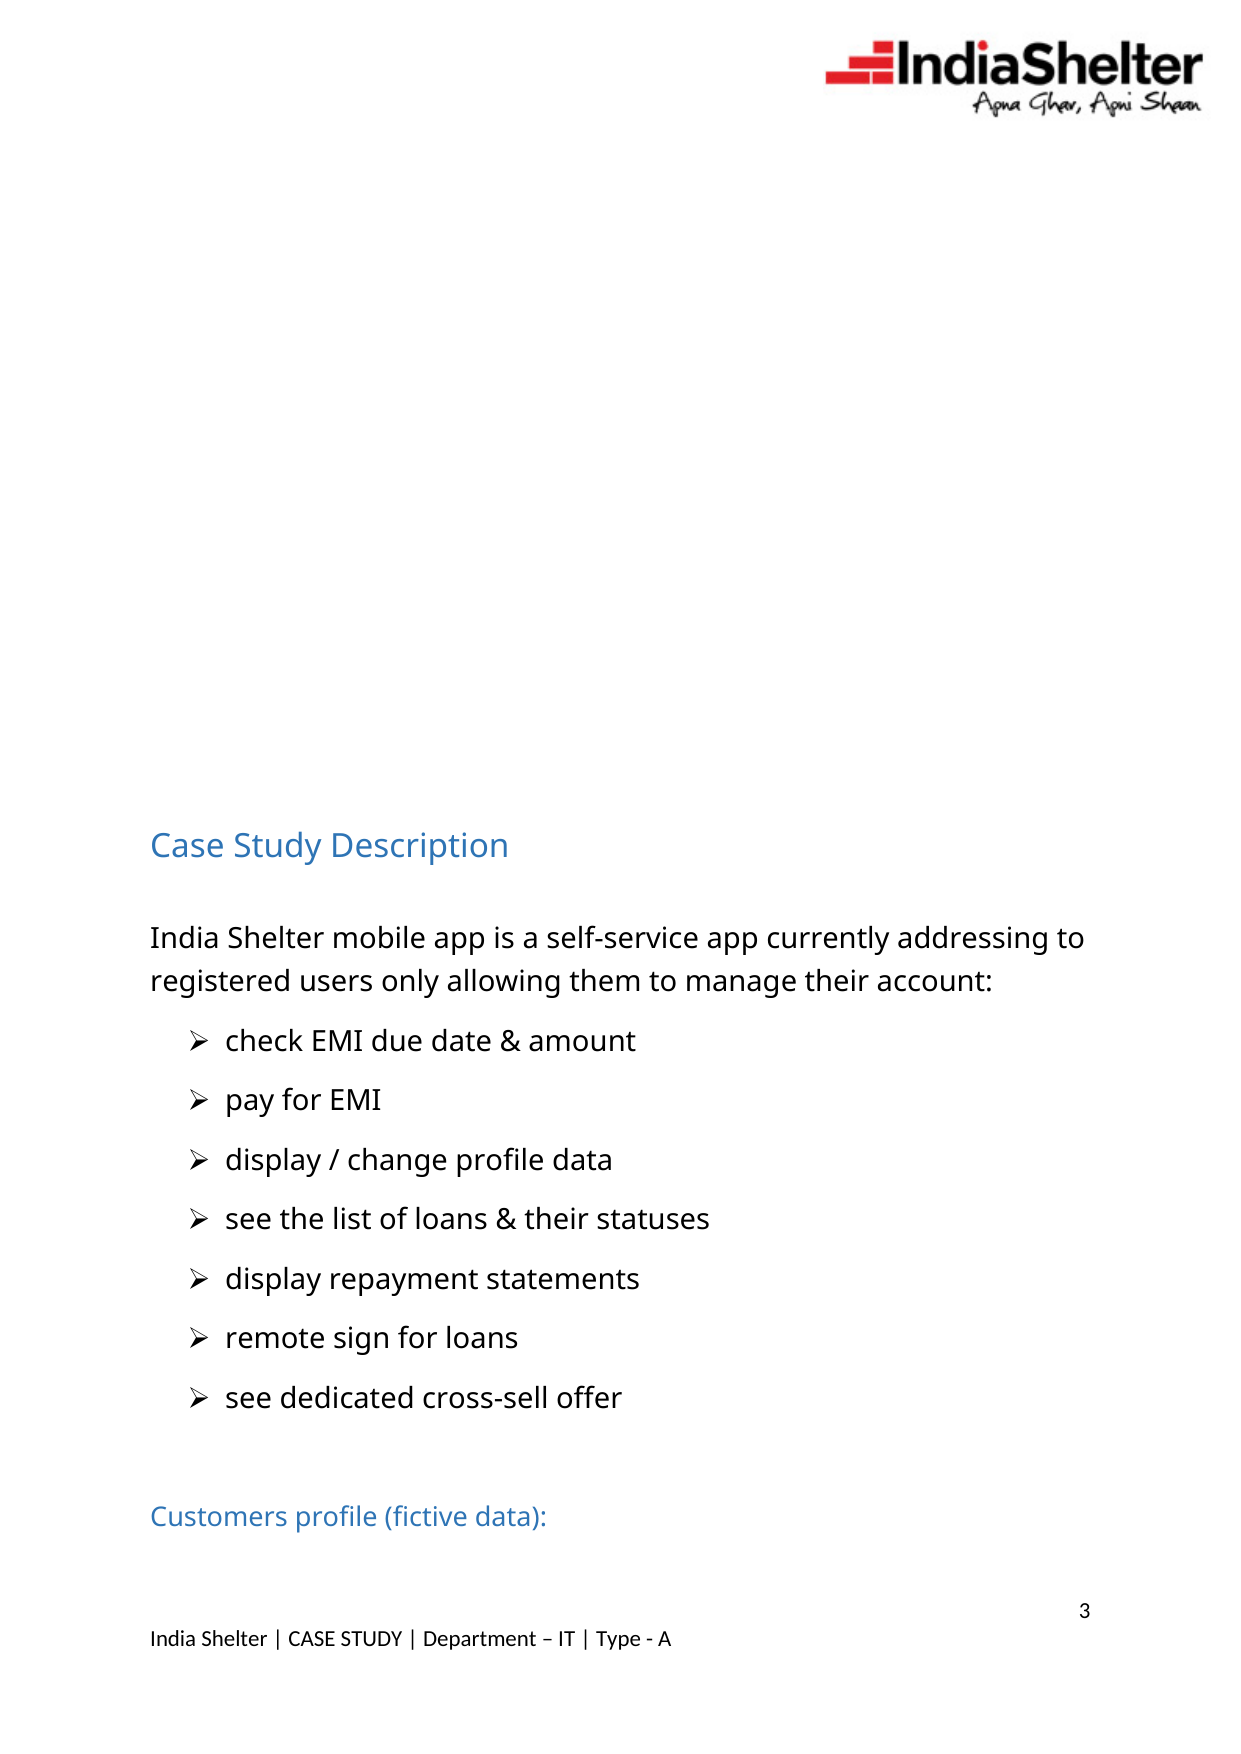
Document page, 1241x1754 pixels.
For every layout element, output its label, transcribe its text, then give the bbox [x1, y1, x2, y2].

subtitle Case Study Description [150, 822, 1090, 867]
list remote sign for loans [187, 1317, 1090, 1357]
list pay for EMI [187, 1079, 1090, 1119]
picture [823, 20, 1214, 133]
list display repayment statements [187, 1258, 1090, 1298]
text India Shelter mobile app is a self-service app currently addressing to registered users only allowing them to manage their account: [150, 918, 1090, 1000]
list display / change profile data [187, 1139, 1090, 1179]
list see the list of loans & their statuses [187, 1198, 1090, 1238]
list check EMI due date & amount [187, 1020, 1090, 1060]
list see dedicated cross-sell offer [187, 1377, 1090, 1417]
subtitle Customers profile (fictive data): [150, 1497, 1090, 1534]
